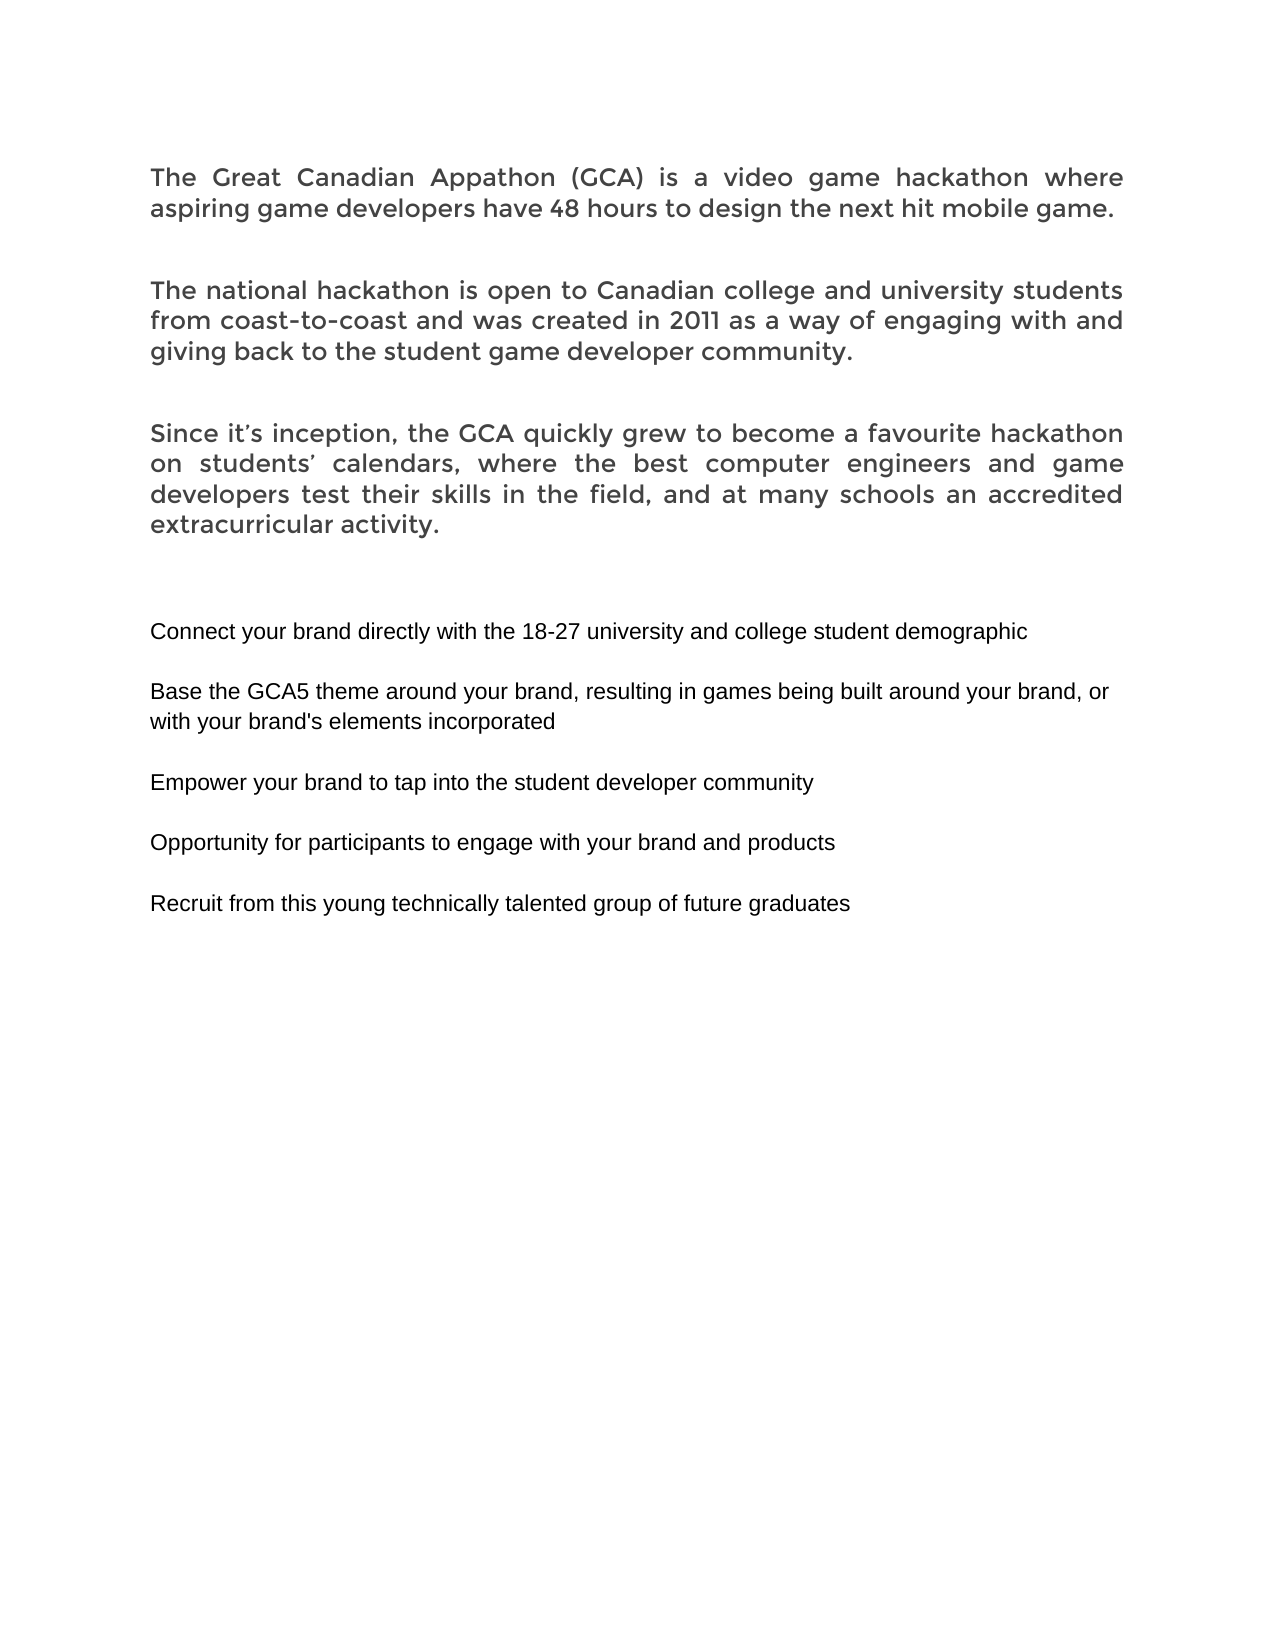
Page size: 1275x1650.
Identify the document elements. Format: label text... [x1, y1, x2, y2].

text The Great Canadian Appathon (GCA) is a video game hackathon where aspiring game developers have 48 hours to design the next hit mobile game. [150, 162, 1125, 223]
text Base the GCA5 theme around your brand, resulting in games being built around your brand, or with your brand's elements incorporated [150, 678, 1125, 734]
text The national hackathon is open to Canadian college and university students from coast-to-coast and was created in 2011 as a way of engaging with and giving back to the student game developer community. [150, 275, 1125, 366]
text Opportunity for participants to engage with your brand and products [150, 829, 1125, 855]
text Since it’s inception, the GCA quickly grew to become a favourite hackathon on students’ calendars, where the best computer engineers and game developers test their skills in the field, and at many schools an accredited extracurricular activity. [150, 418, 1125, 540]
text Connect your brand directly with the 18-27 university and college student demographic [150, 618, 1125, 644]
text Empower your brand to tap into the student developer community [150, 769, 1125, 795]
text Recruit from this young technically talented group of future graduates [150, 889, 1125, 916]
